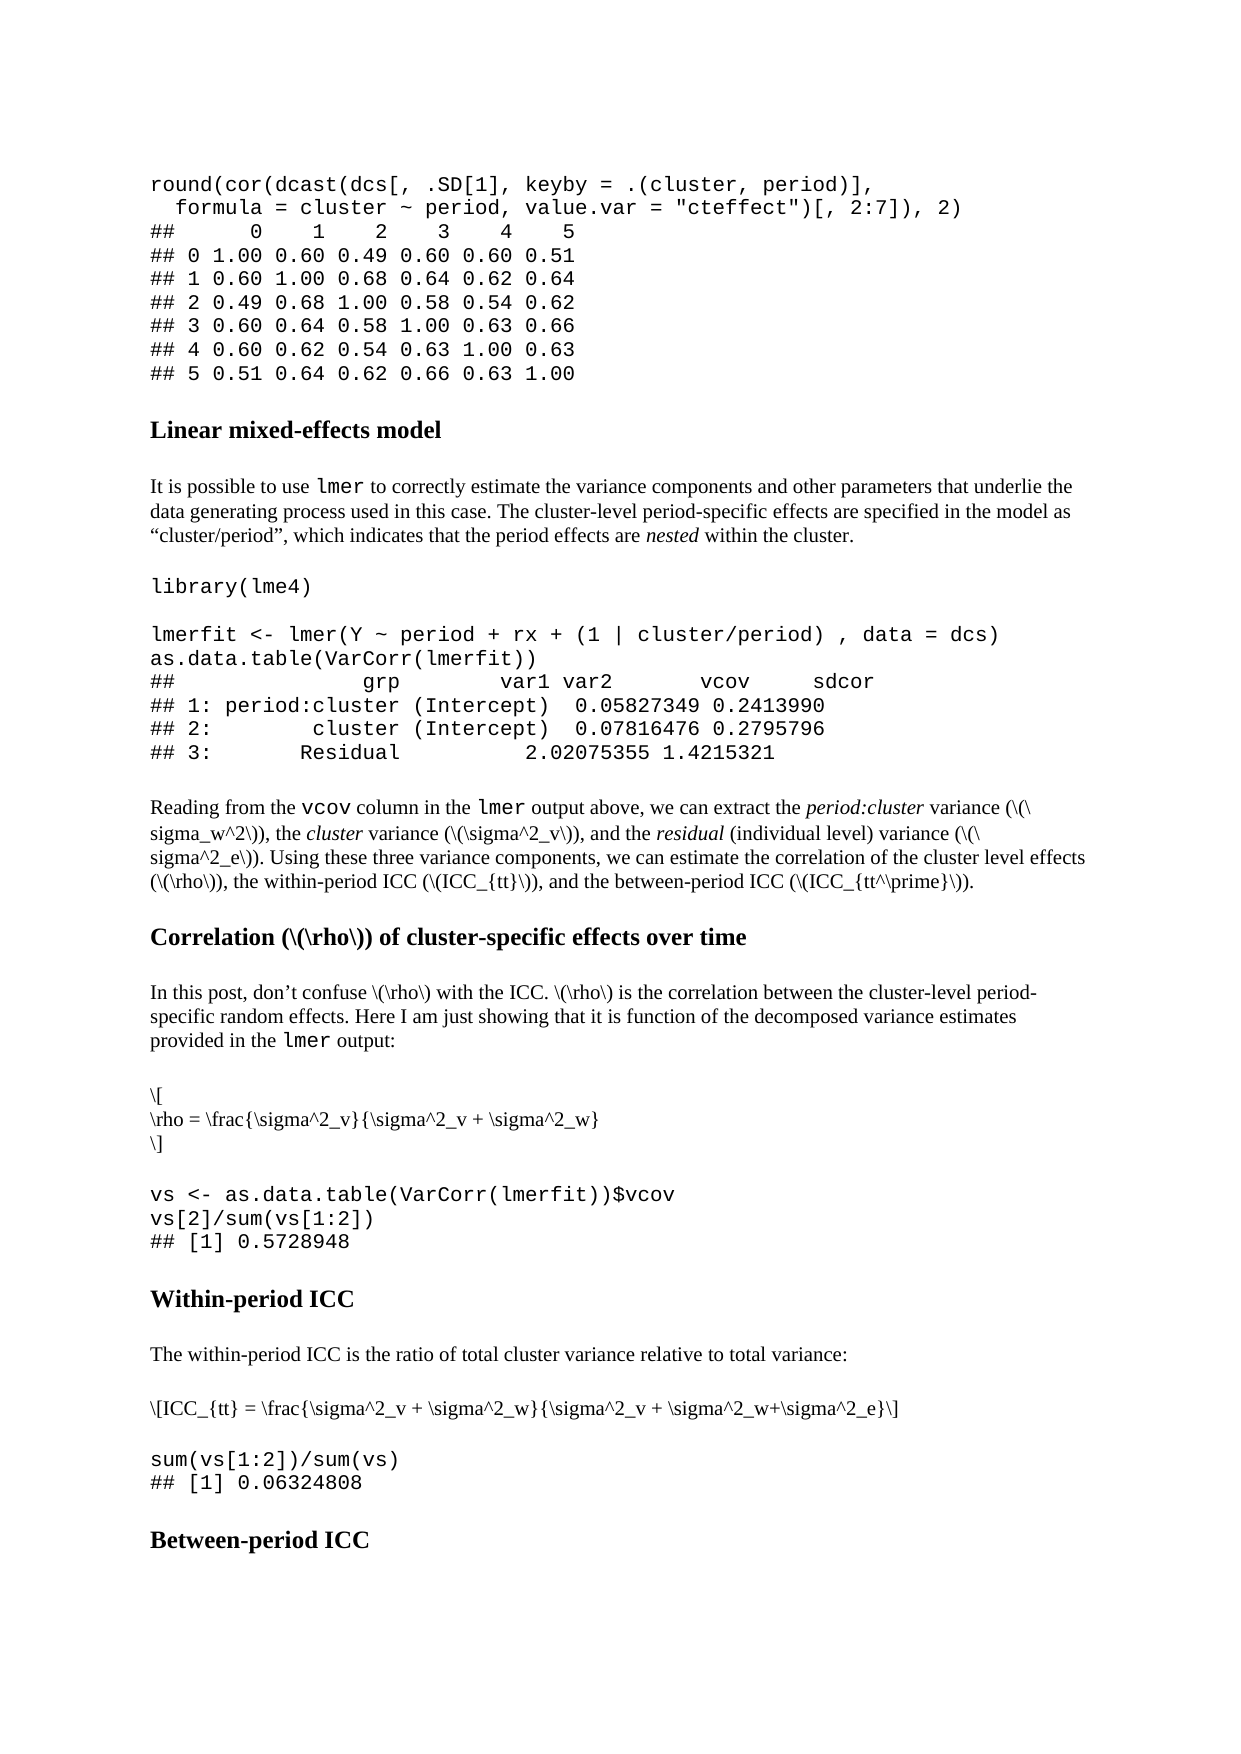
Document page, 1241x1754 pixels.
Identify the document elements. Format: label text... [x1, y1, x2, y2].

text formula = cluster ~ period, value.var = "cteffect")[, 2:7]), 2) [150, 197, 1090, 221]
text ## 2 0.49 0.68 1.00 0.58 0.54 0.62 [150, 292, 1090, 316]
text sum(vs[1:2])/sum(vs) [150, 1449, 1090, 1472]
text vs <- as.data.table(VarCorr(lmerfit))$vcov [150, 1184, 1090, 1208]
text Between-period ICC [150, 1525, 1090, 1554]
text ## 1: period:cluster (Intercept) 0.05827349 0.2413990 [150, 695, 1090, 718]
text ## 0 1.00 0.60 0.49 0.60 0.60 0.51 [150, 244, 1090, 268]
text as.data.table(VarCorr(lmerfit)) [150, 647, 1090, 671]
text ## [1] 0.06324808 [150, 1472, 1090, 1496]
text library(lme4) [150, 577, 1090, 600]
text ## [1] 0.5728948 [150, 1232, 1090, 1255]
text round(cor(dcast(dcs[, .SD[1], keyby = .(cluster, period)], [150, 174, 1090, 197]
text \[ \rho = \frac{\sigma^2_v}{\sigma^2_v + \sigma^2_w} \] [150, 1083, 1090, 1155]
text ## 3 0.60 0.64 0.58 1.00 0.63 0.66 [150, 316, 1090, 339]
text Reading from the vcov column in the lmer output above, we can extract the period:cluster variance (\(\sigma_w^2\)), the cluster variance (\(\sigma^2_v\)), and the residual (individual level) variance (\(\sigma^2_e\)). Using these three variance components, we can estimate the correlation of the cluster level effects (\(\rho\)), the within-period ICC (\(ICC_{tt}\)), and the between-period ICC (\(ICC_{tt^\prime}\)). [150, 795, 1090, 893]
text Within-period ICC [150, 1284, 1090, 1313]
text ## 4 0.60 0.62 0.54 0.63 1.00 0.63 [150, 339, 1090, 363]
text vs[2]/sum(vs[1:2]) [150, 1208, 1090, 1232]
text In this post, don’t confuse \(\rho\) with the ICC. \(\rho\) is the correlation between the cluster-level period-specific random effects. Here I am just showing that it is function of the decomposed variance estimates provided in the lmer output: [150, 980, 1090, 1054]
text The within-period ICC is the ratio of total cluster variance relative to total variance: [150, 1342, 1090, 1366]
text ## grp var1 var2 vcov sdcor [150, 671, 1090, 695]
text ## 0 1 2 3 4 5 [150, 221, 1090, 244]
text \[ICC_{tt} = \frac{\sigma^2_v + \sigma^2_w}{\sigma^2_v + \sigma^2_w+\sigma^2_e}\] [150, 1396, 1090, 1419]
text It is possible to use lmer to correctly estimate the variance components and other parameters that underlie the data generating process used in this case. The cluster-level period-specific effects are specified in the model as “cluster/period”, which indicates that the period effects are nested within the cluster. [150, 473, 1090, 547]
text lmerfit <- lmer(Y ~ period + rx + (1 | cluster/period) , data = dcs) [150, 624, 1090, 647]
text ## 1 0.60 1.00 0.68 0.64 0.62 0.64 [150, 268, 1090, 292]
text Linear mixed-effects model [150, 416, 1090, 444]
text Correlation (\(\rho\)) of cluster-specific effects over time [150, 922, 1090, 951]
text ## 5 0.51 0.64 0.62 0.66 0.63 1.00 [150, 363, 1090, 386]
text ## 2: cluster (Intercept) 0.07816476 0.2795796 [150, 718, 1090, 742]
text ## 3: Residual 2.02075355 1.4215321 [150, 742, 1090, 766]
